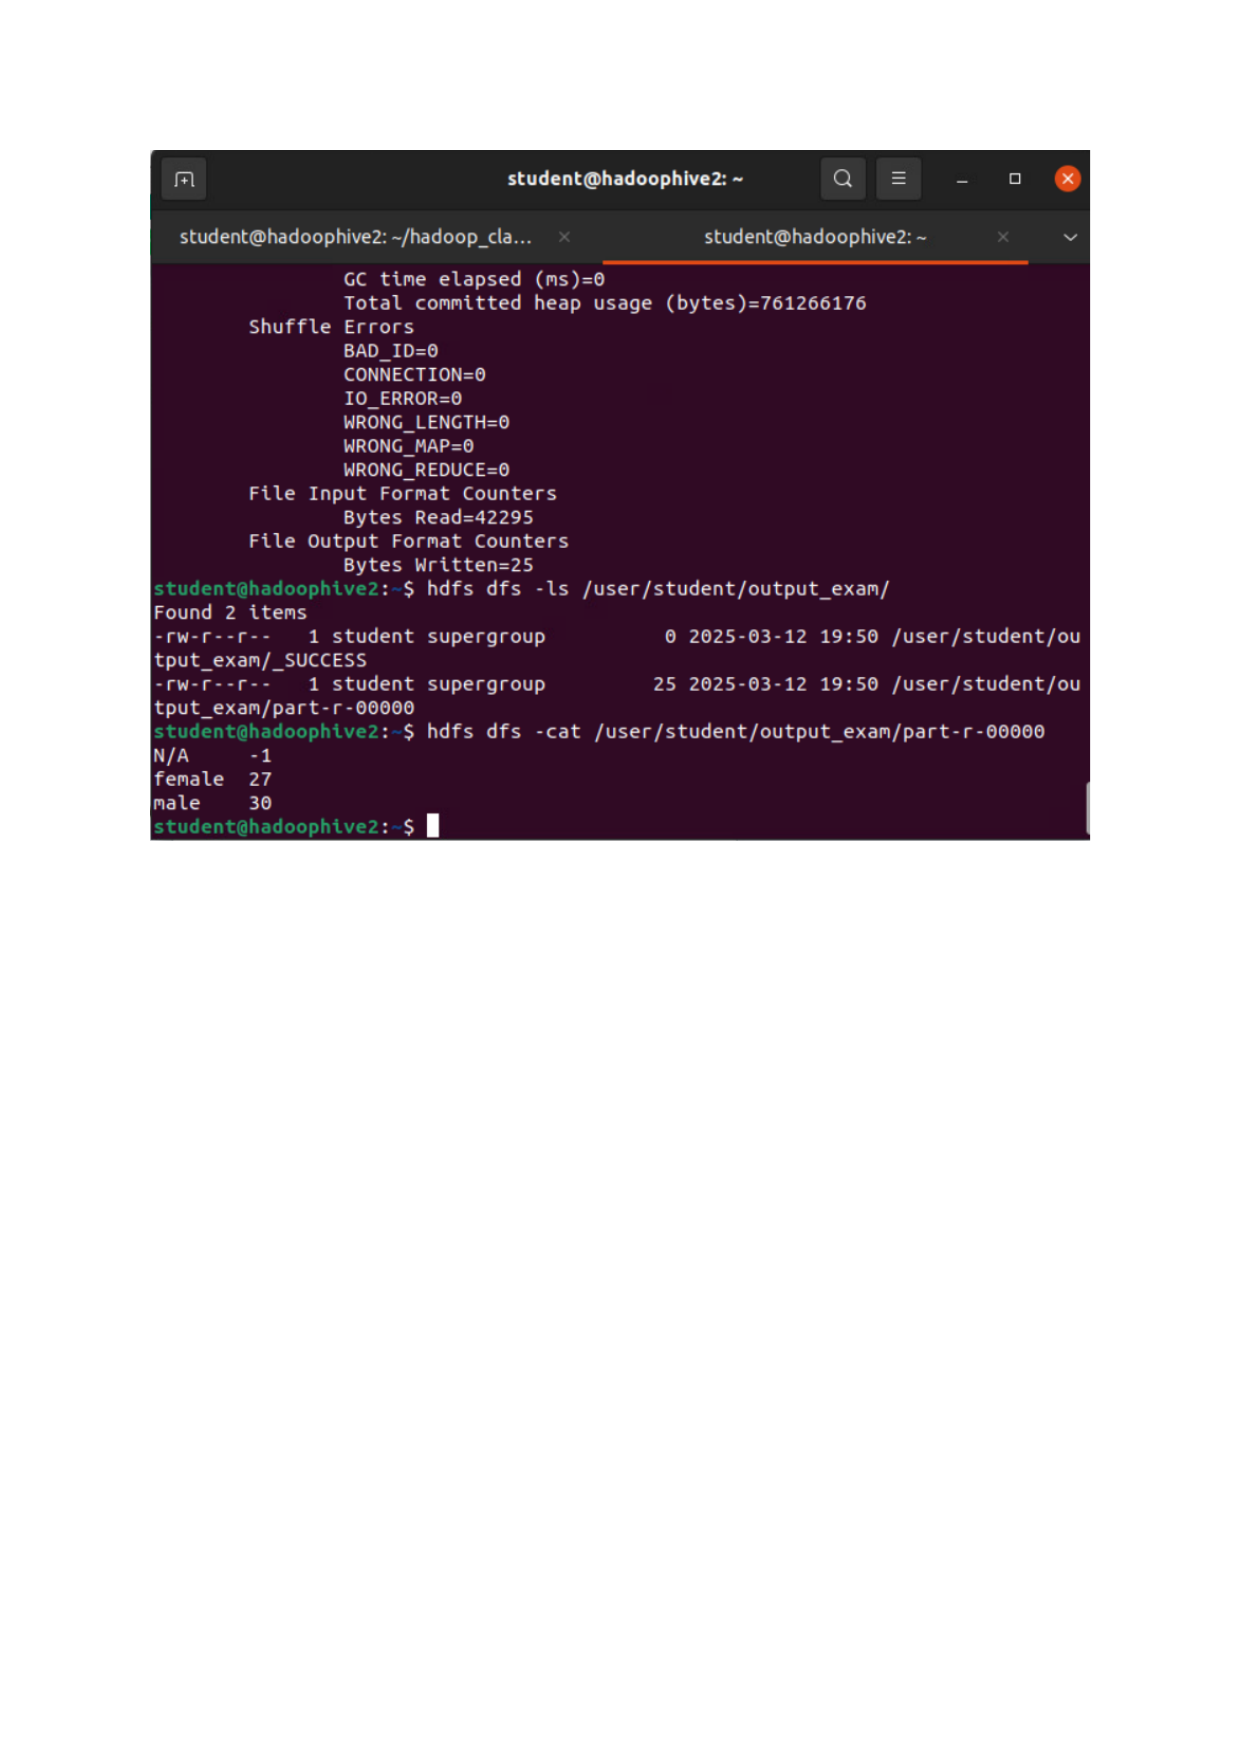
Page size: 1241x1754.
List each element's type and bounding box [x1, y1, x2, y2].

picture [150, 150, 1091, 841]
